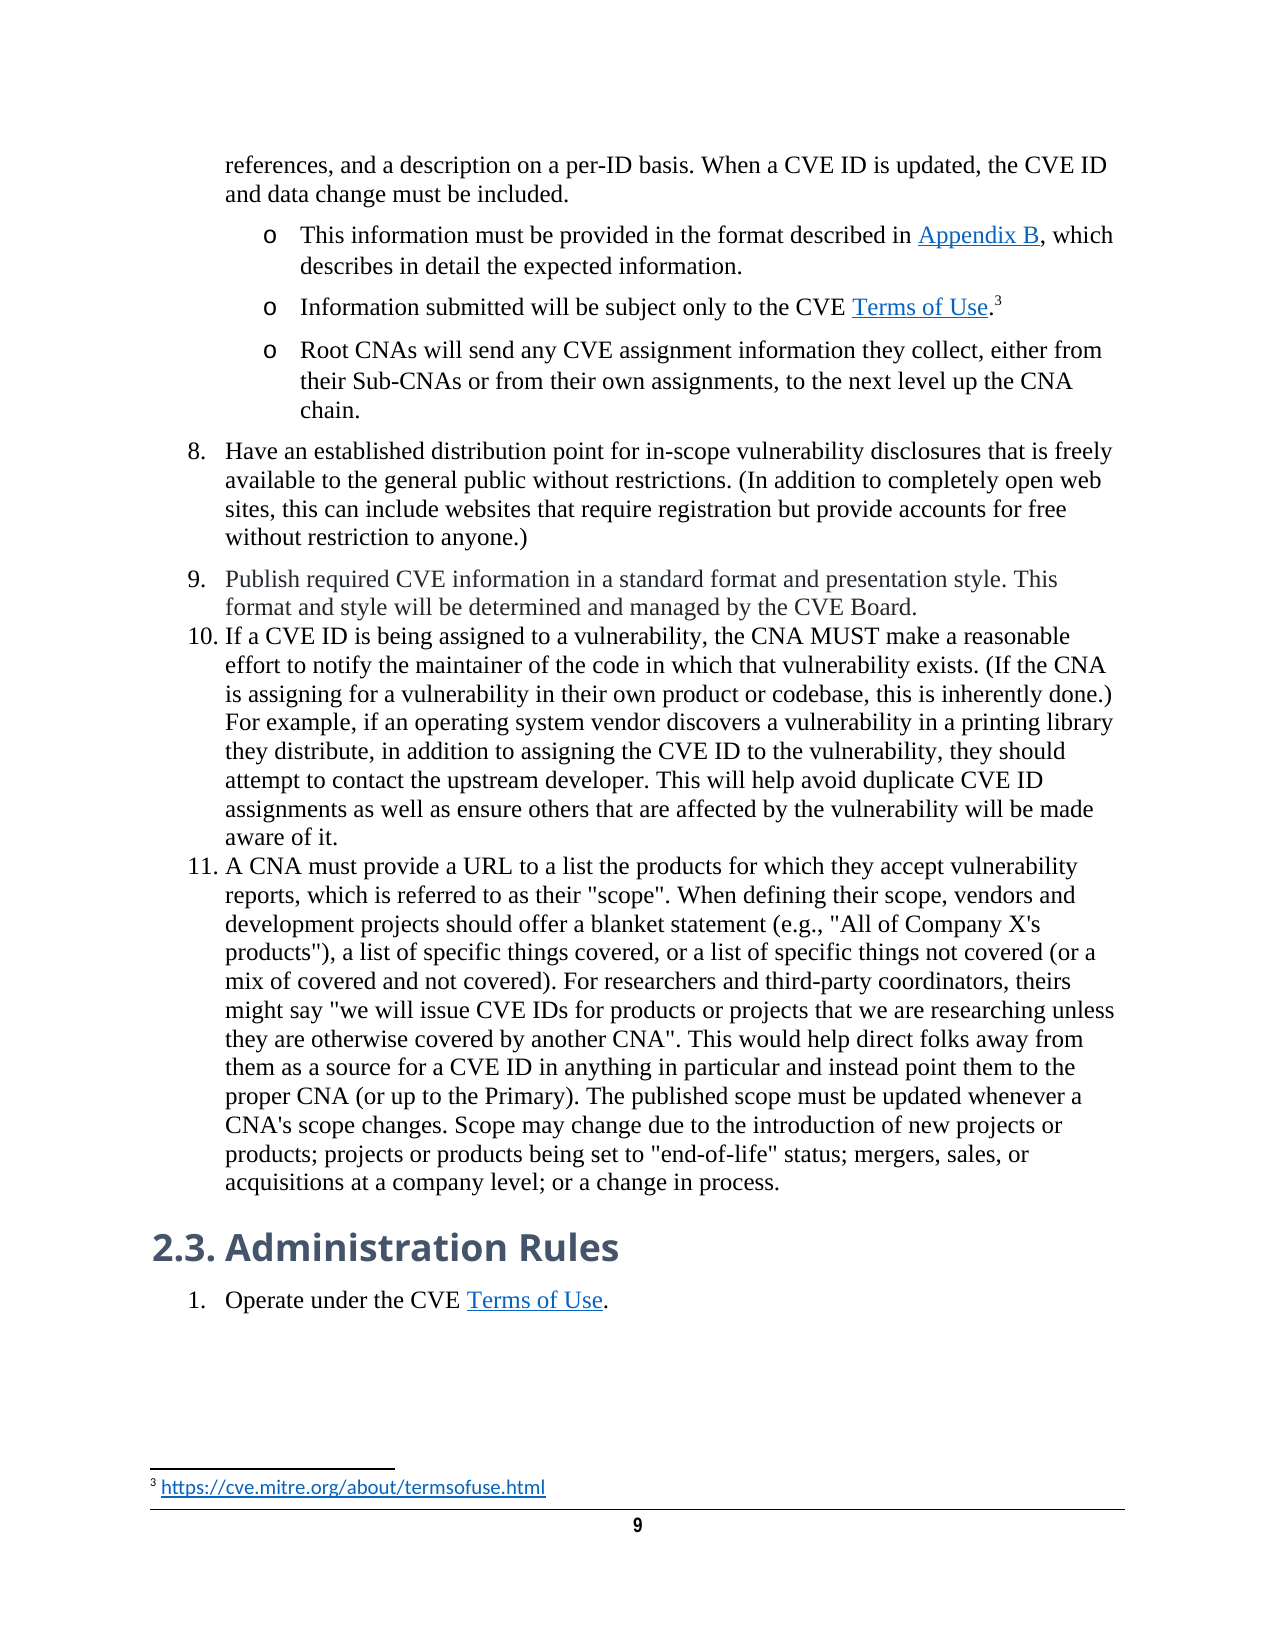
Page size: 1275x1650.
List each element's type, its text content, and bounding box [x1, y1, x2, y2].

list Publish required CVE information in a standard format and presentation style. This format and style will be determined and managed by the CVE Board. [187, 564, 1125, 621]
list This information must be provided in the format described in Appendix B, which describes in detail the expected information. [262, 220, 1125, 279]
list A CNA must provide a URL to a list the products for which they accept vulnerability reports, which is referred to as their "scope". When defining their scope, vendors and development projects should offer a blanket statement (e.g., "All of Company X's products"), a list of specific things covered, or a list of specific things not covered (or a mix of covered and not covered). For researchers and third-party coordinators, theirs might say "we will issue CVE IDs for products or projects that we are researching unless they are otherwise covered by another CNA". This would help direct folks away from them as a source for a CVE ID in anything in particular and instead point them to the proper CNA (or up to the Primary). The published scope must be updated whenever a CNA's scope changes. Scope may change due to the introduction of new projects or products; projects or products being set to "end-of-life" status; mergers, sales, or acquisitions at a company level; or a change in process. [187, 851, 1125, 1196]
list Have an established distribution point for in-scope vulnerability disclosures that is freely available to the general public without restrictions. (In addition to completely open web sites, this can include websites that require registration but provide accounts for free without restriction to anyone.) [187, 436, 1125, 551]
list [187, 150, 1125, 207]
subtitle Administration Rules [152, 1221, 1125, 1272]
list If a CVE ID is being assigned to a vulnerability, the CNA MUST make a reasonable effort to notify the maintainer of the code in which that vulnerability exists. (If the CNA is assigning for a vulnerability in their own product or codebase, this is inherently done.) For example, if an operating system vendor discovers a vulnerability in a printing library they distribute, in addition to assigning the CVE ID to the vulnerability, they should attempt to contact the upstream developer. This will help avoid duplicate CVE ID assignments as well as ensure others that are affected by the vulnerability will be made aware of it. [187, 621, 1125, 851]
list Operate under the CVE Terms of Use. [187, 1285, 1125, 1313]
list Root CNAs will send any CVE assignment information they collect, either from their Sub-CNAs or from their own assignments, to the next level up the CNA chain. [262, 335, 1125, 424]
list Information submitted will be subject only to the CVE Terms of Use. [262, 292, 1125, 323]
